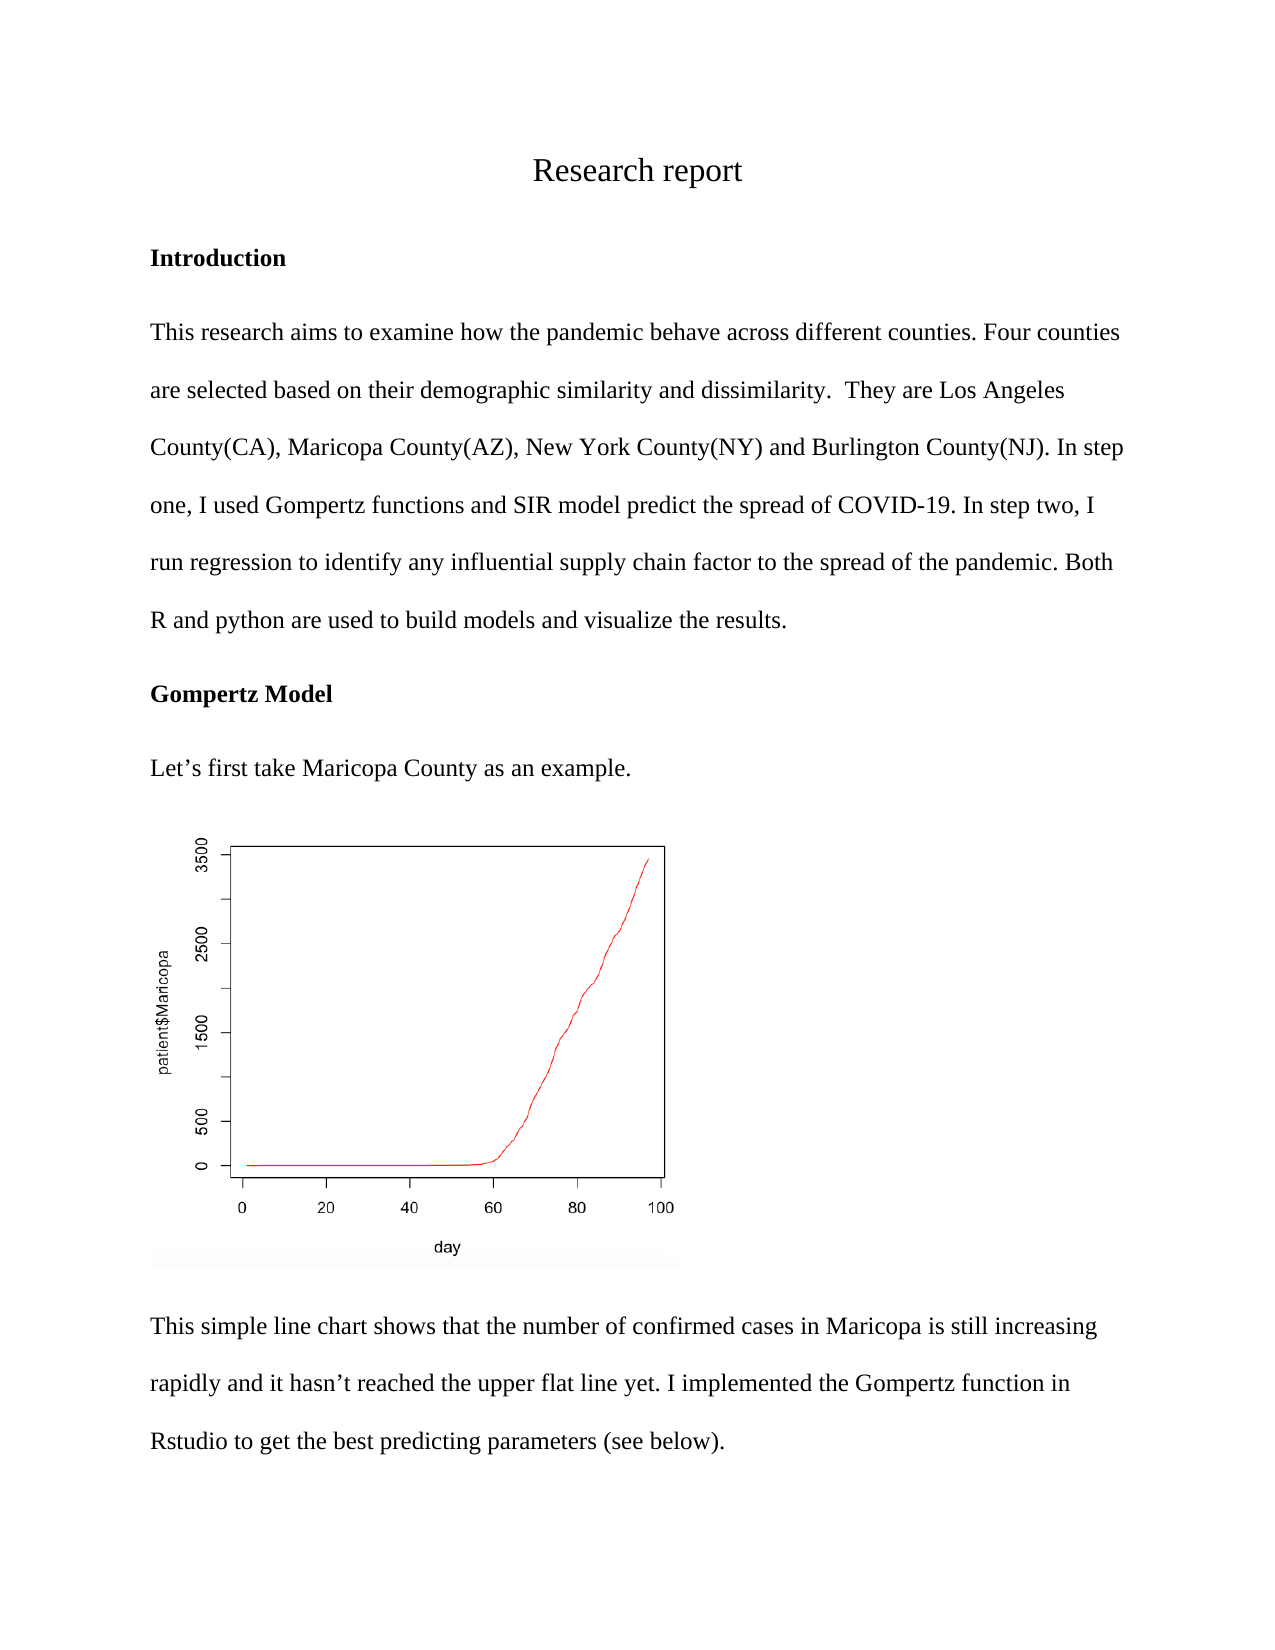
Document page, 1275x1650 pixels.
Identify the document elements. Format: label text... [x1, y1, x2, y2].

picture [150, 827, 684, 1266]
text Introduction [150, 243, 1125, 272]
text Let’s first take Maricopa County as an example. [150, 753, 1125, 782]
text Gompertz Model [150, 679, 1125, 708]
text This research aims to examine how the pandemic behave across different counties. Four counties are selected based on their demographic similarity and dissimilarity. They are Los Angeles County(CA), Maricopa County(AZ), New York County(NY) and Burlington County(NJ). In step one, I used Gompertz functions and SIR model predict the spread of COVID-19. In step two, I run regression to identify any influential supply chain factor to the spread of the pandemic. Both R and python are used to build models and visualize the results. [150, 317, 1125, 634]
text Research report [150, 150, 1125, 188]
text This simple line chart shows that the number of confirmed cases in Maricopa is still increasing rapidly and it hasn’t reached the upper flat line yet. I implemented the Gompertz function in Rstudio to get the best predicting parameters (see below). [150, 1311, 1125, 1455]
